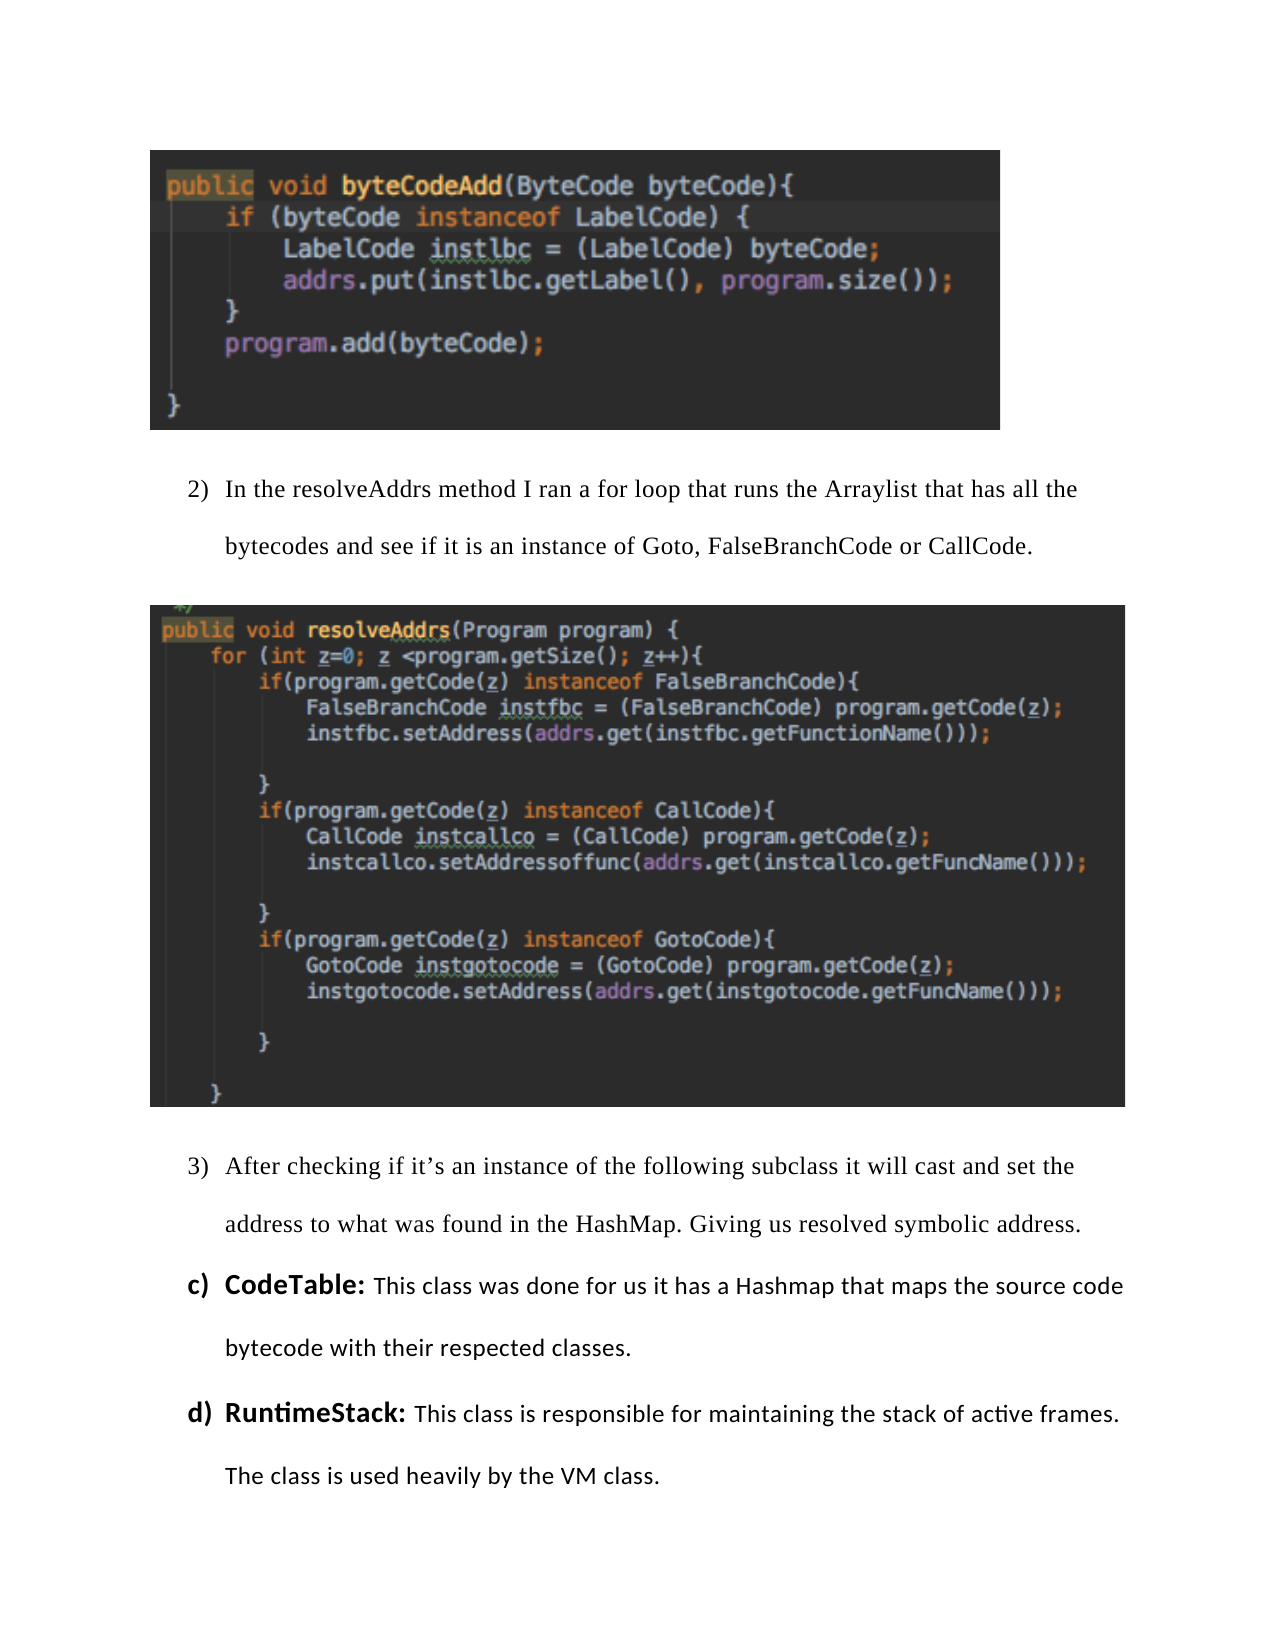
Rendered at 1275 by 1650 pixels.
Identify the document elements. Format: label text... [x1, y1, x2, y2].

picture [150, 150, 1001, 430]
list RuntimeStack: This class is responsible for maintaining the stack of active frames. The class is used heavily by the VM class. [187, 1394, 1125, 1490]
list In the resolveAddrs method I ran a for loop that runs the Arraylist that has all the bytecodes and see if it is an instance of Goto, FalseBranchCode or CallCode. [187, 474, 1125, 560]
list After checking if it’s an instance of the following subclass it will cast and set the address to what was found in the HashMap. Giving us resolved symbolic address. [187, 1151, 1125, 1238]
picture [150, 605, 1125, 1107]
list CodeTable: This class was done for us it has a Hashmap that maps the source code bytecode with their respected classes. [187, 1266, 1125, 1363]
